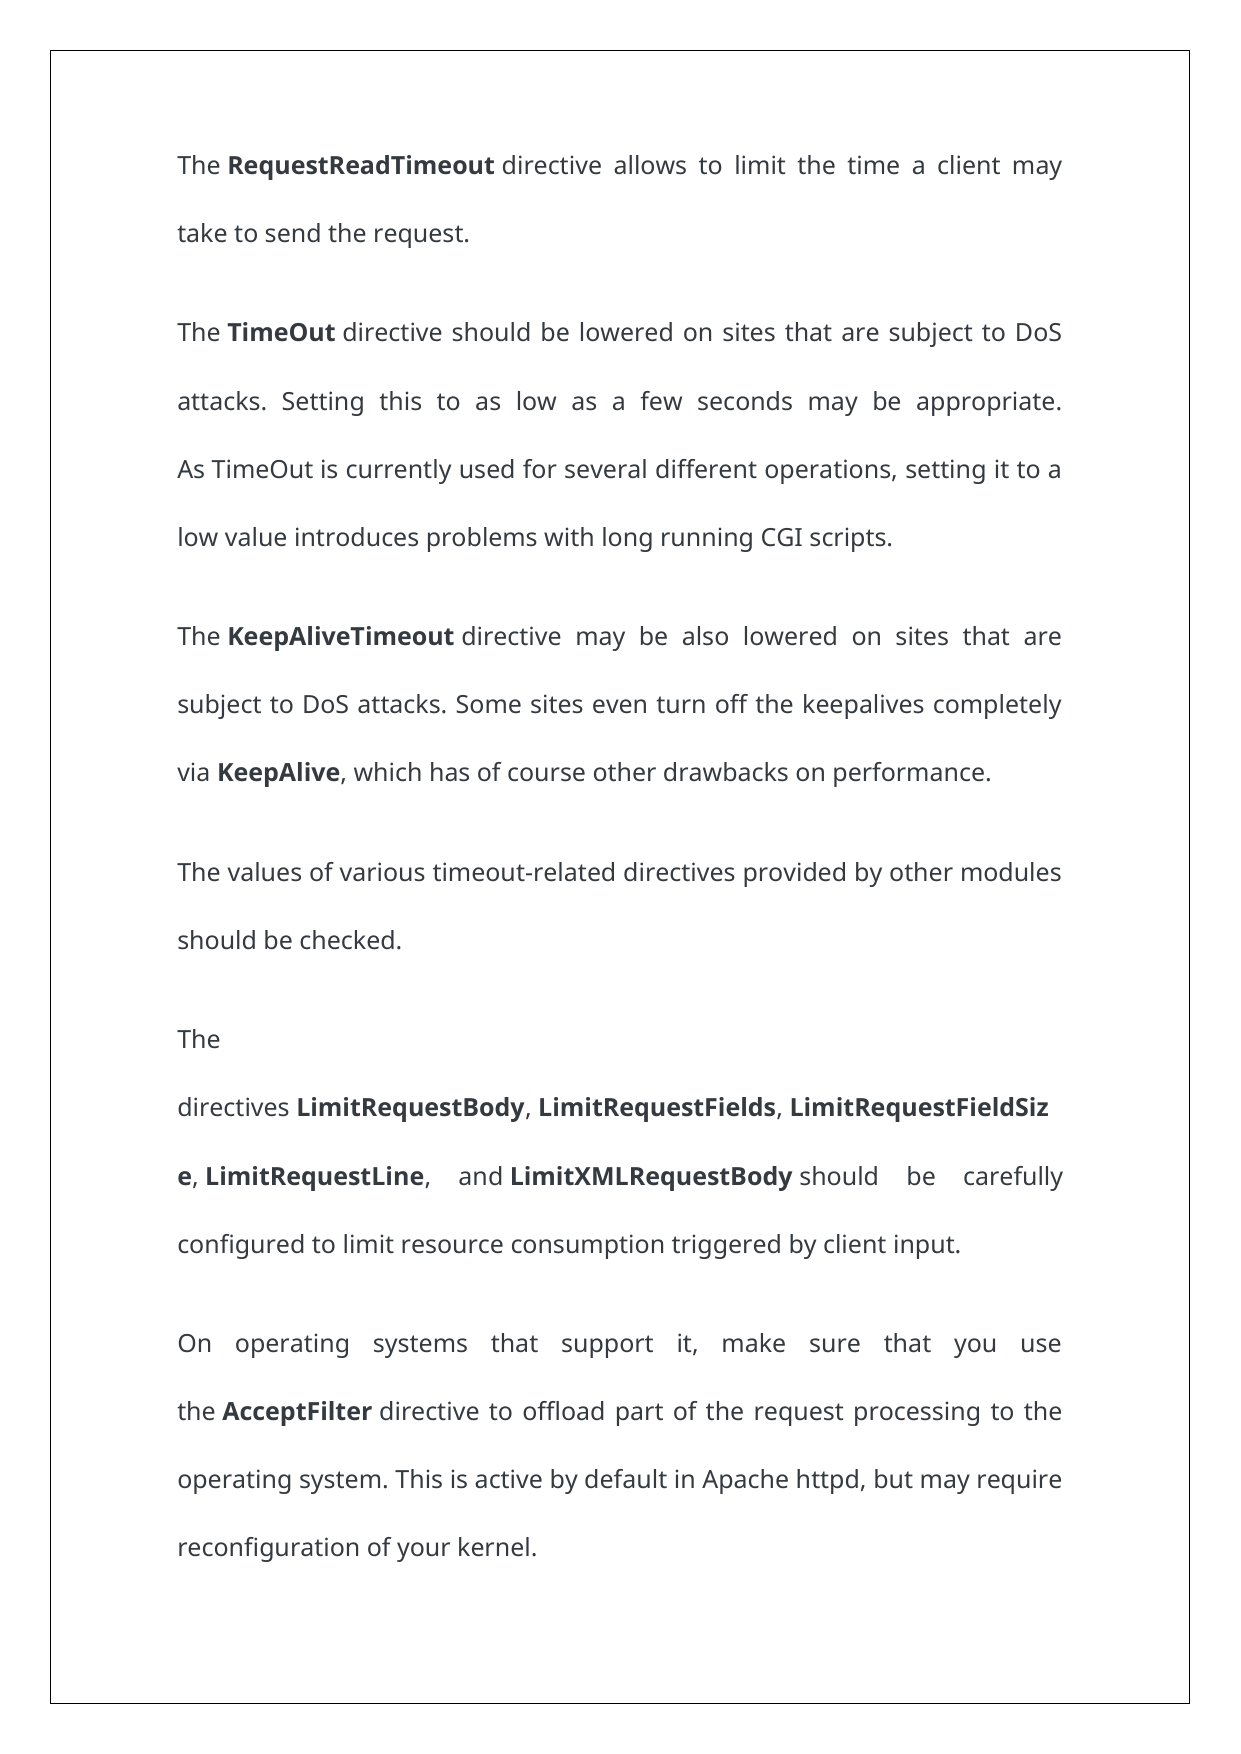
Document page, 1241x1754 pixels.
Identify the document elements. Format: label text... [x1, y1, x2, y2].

text The TimeOut directive should be lowered on sites that are subject to DoS attacks. Setting this to as low as a few seconds may be appropriate. As TimeOut is currently used for several different operations, setting it to a low value introduces problems with long running CGI scripts. [177, 315, 1063, 553]
text On operating systems that support it, make sure that you use the AcceptFilter directive to offload part of the request processing to the operating system. This is active by default in Apache httpd, but may require reconfiguration of your kernel. [177, 1326, 1063, 1564]
text The KeepAliveTimeout directive may be also lowered on sites that are subject to DoS attacks. Some sites even turn off the keepalives completely via KeepAlive, which has of course other drawbacks on performance. [177, 619, 1063, 789]
text The values of various timeout-related directives provided by other modules should be checked. [177, 854, 1063, 957]
text The directives LimitRequestBody, LimitRequestFields, LimitRequestFieldSize, LimitRequestLine, and LimitXMLRequestBody should be carefully configured to limit resource consumption triggered by client input. [177, 1022, 1063, 1260]
text The RequestReadTimeout directive allows to limit the time a client may take to send the request. [177, 147, 1063, 250]
